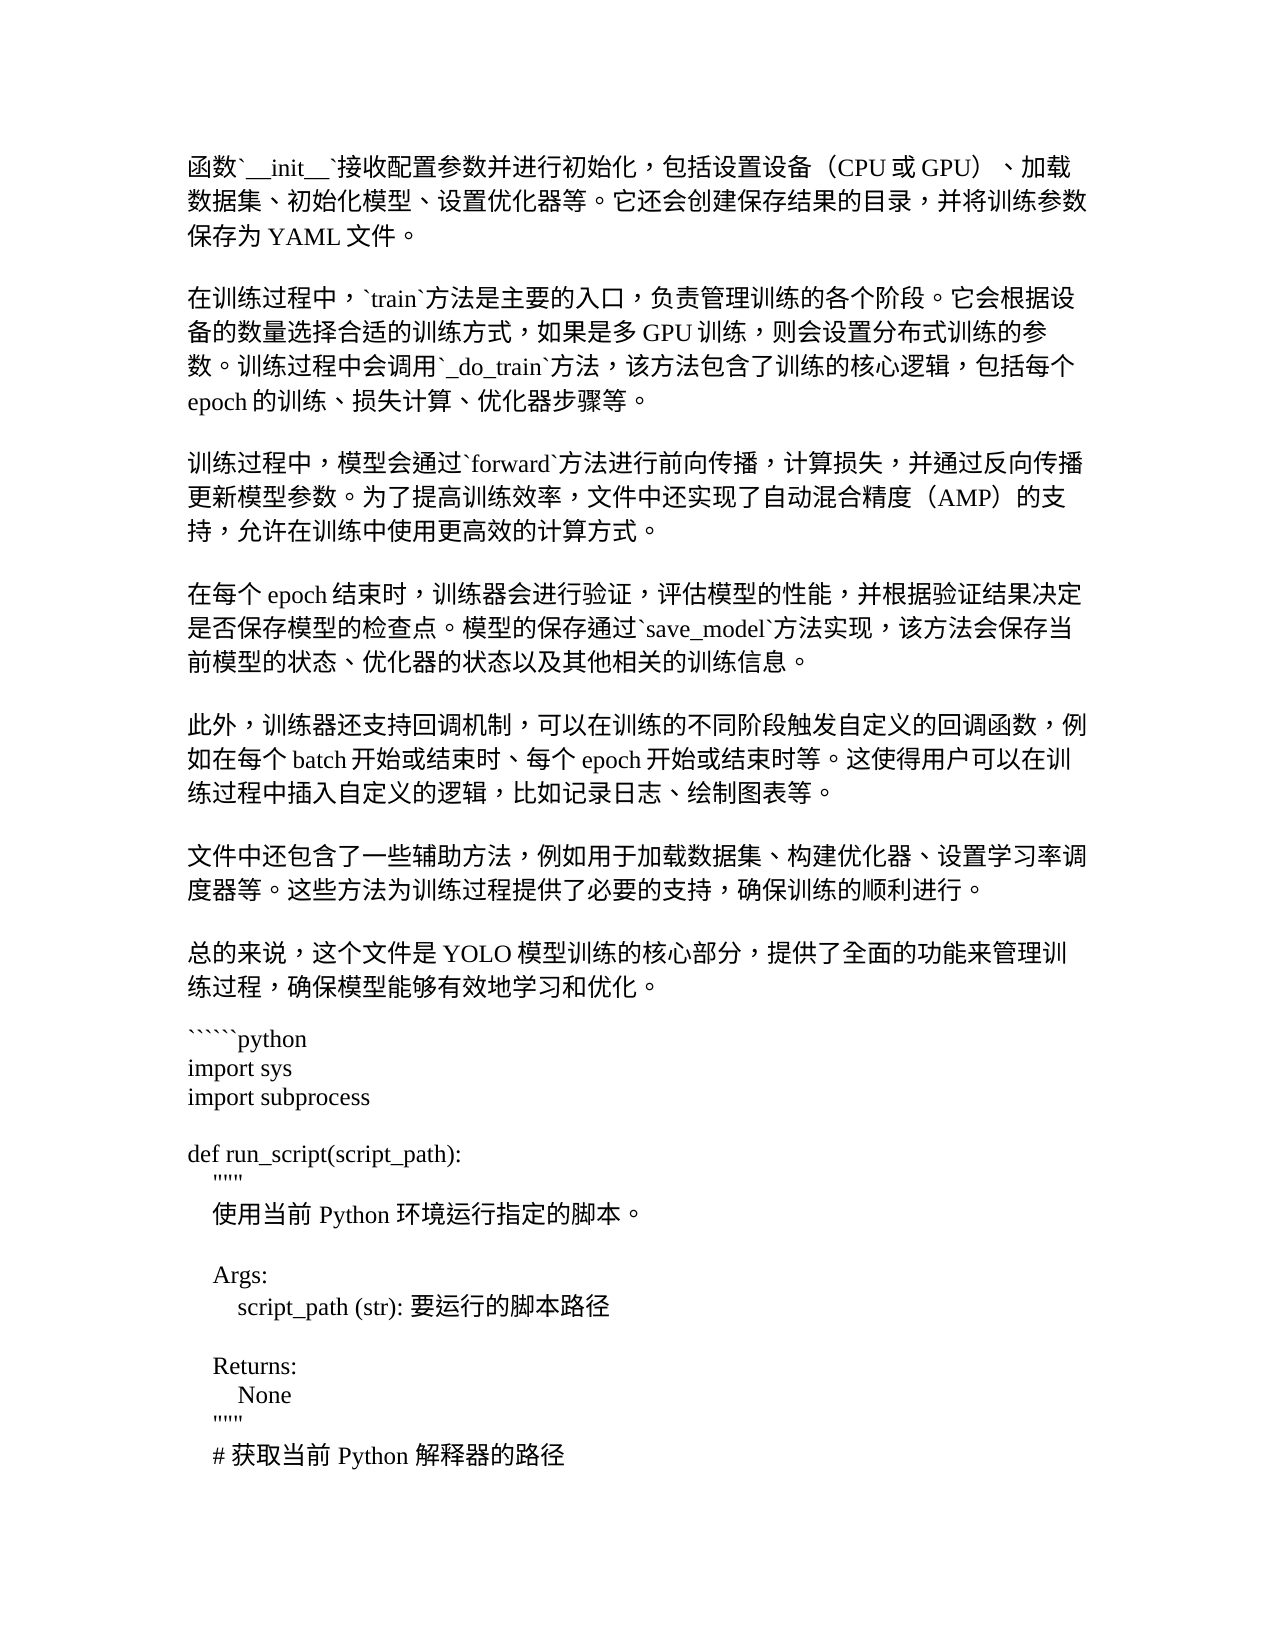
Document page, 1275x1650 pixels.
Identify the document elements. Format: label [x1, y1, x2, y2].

text [187, 150, 1087, 1004]
text [187, 1024, 1087, 1472]
